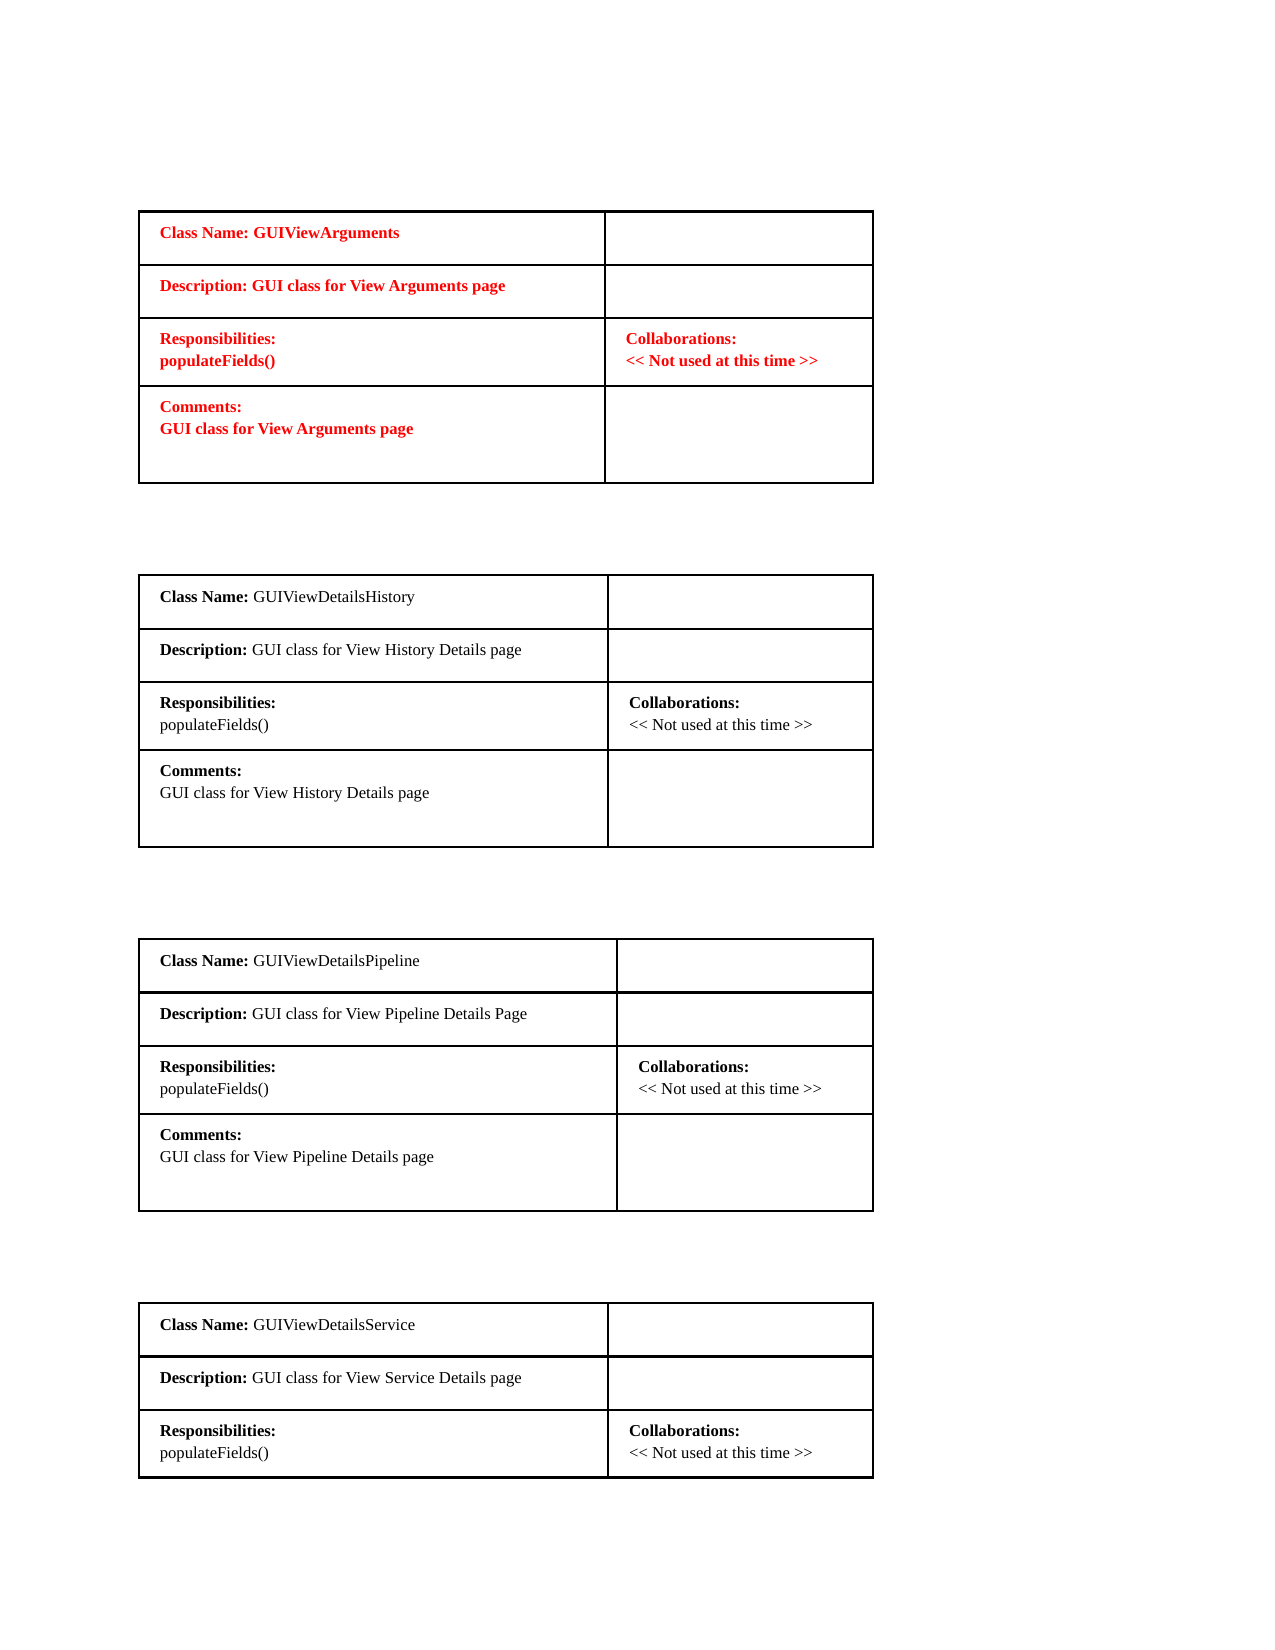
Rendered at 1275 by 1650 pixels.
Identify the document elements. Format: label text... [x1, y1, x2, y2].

table_header Class Name: GUIViewDetailsHistory [140, 576, 607, 627]
table_header Class Name: GUIViewDetailsPipeline [140, 940, 616, 991]
table_cell Collaborations: << Not used at this time >> [618, 1047, 872, 1112]
table_cell Description: GUI class for View Pipeline Details Page [140, 994, 616, 1044]
table_cell Responsibilities: populateFields() [140, 1047, 616, 1112]
table_cell Description: GUI class for View History Details page [140, 630, 607, 681]
table_cell Responsibilities: populateFields() [140, 1411, 607, 1476]
table_cell Comments: GUI class for View Arguments page [140, 387, 604, 482]
table_cell [606, 387, 872, 482]
table_header [609, 1304, 872, 1355]
table_cell Description: GUI class for View Arguments page [140, 266, 604, 317]
table_cell [606, 266, 872, 317]
table_cell [609, 751, 872, 846]
table_cell [618, 1115, 872, 1209]
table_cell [606, 319, 872, 384]
table_header Class Name: GUIViewDetailsService [140, 1304, 607, 1355]
table_cell Collaborations: << Not used at this time >> [609, 683, 872, 748]
table_header [618, 940, 872, 991]
table_header [606, 213, 872, 263]
table_cell [609, 1358, 872, 1408]
table_cell Responsibilities: populateFields() [140, 683, 607, 748]
table_header Class Name: GUIViewArguments [140, 213, 604, 263]
table_cell Collaborations: << Not used at this time >> [609, 1411, 872, 1476]
table_cell [609, 630, 872, 681]
table_header [609, 576, 872, 627]
table_cell Description: GUI class for View Service Details page [140, 1358, 607, 1408]
table_cell Comments: GUI class for View History Details page [140, 751, 607, 846]
table_cell [618, 994, 872, 1044]
table_cell Comments: GUI class for View Pipeline Details page [140, 1115, 616, 1209]
table_cell Responsibilities: populateFields() [140, 319, 604, 384]
